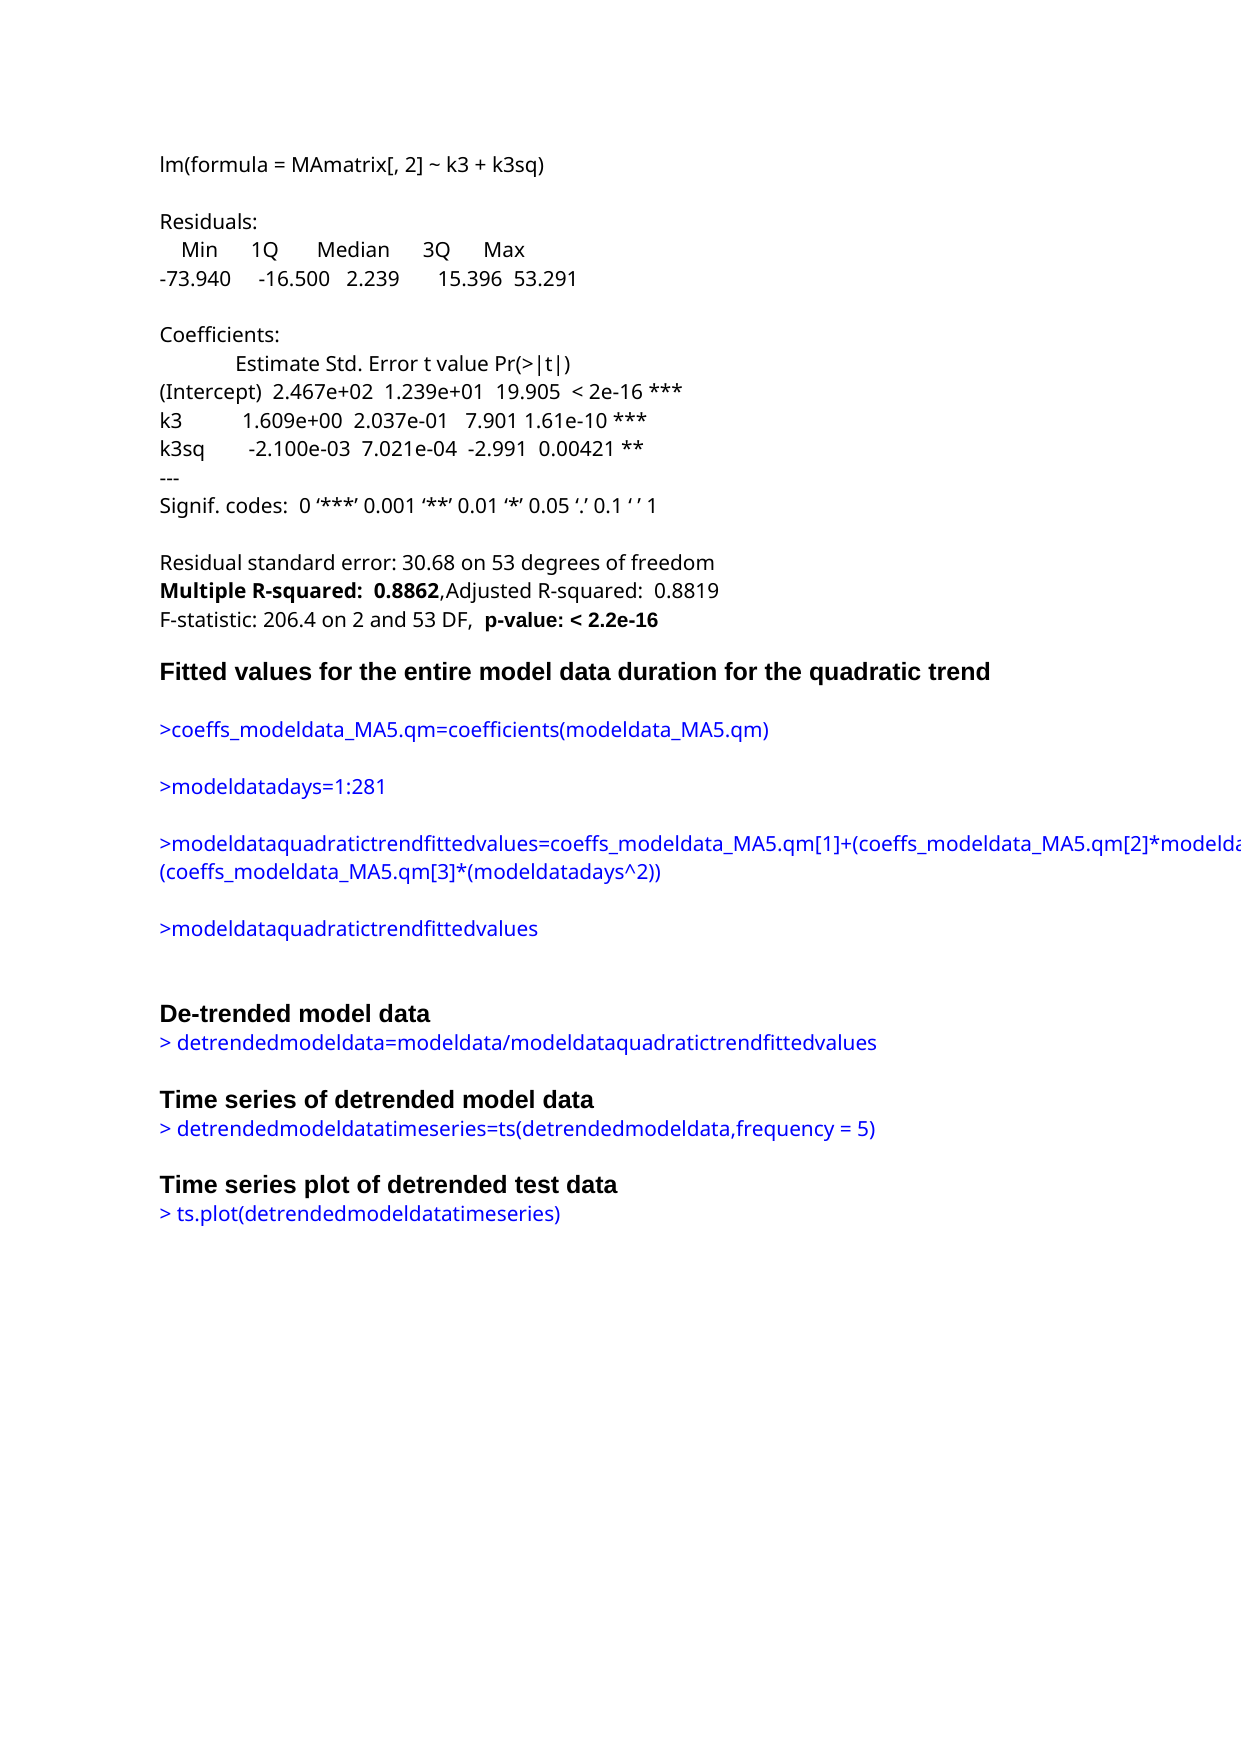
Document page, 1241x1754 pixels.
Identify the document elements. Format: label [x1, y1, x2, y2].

table_header [150, 150, 1240, 1269]
